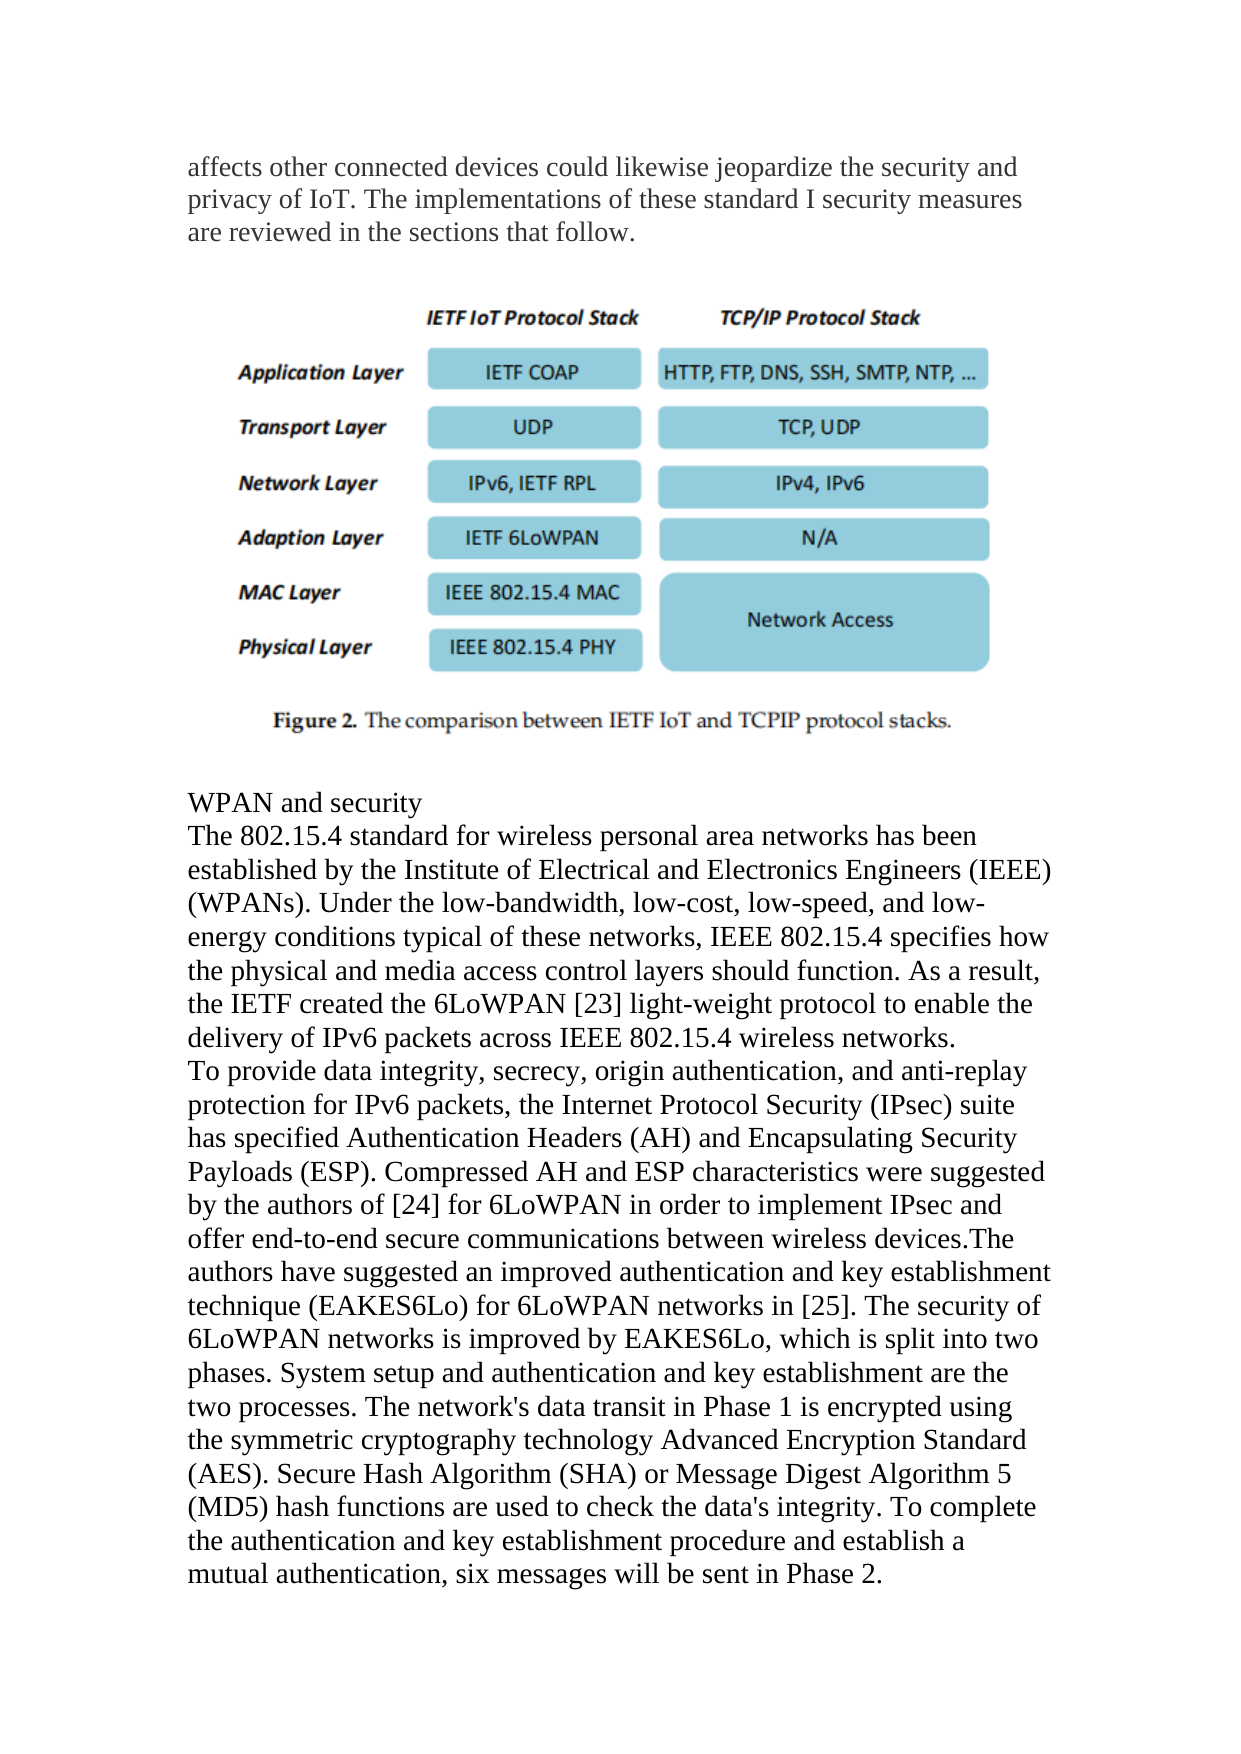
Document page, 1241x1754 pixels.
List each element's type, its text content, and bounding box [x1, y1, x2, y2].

text WPAN and security [187, 785, 1053, 818]
text To provide data integrity, secrecy, origin authentication, and anti-replay protection for IPv6 packets, the Internet Protocol Security (IPsec) suite has specified Authentication Headers (AH) and Encapsulating Security Payloads (ESP). Compressed AH and ESP characteristics were suggested by the authors of [24] for 6LoWPAN in order to implement IPsec and offer end-to-end secure communications between wireless devices.The authors have suggested an improved authentication and key establishment technique (EAKES6Lo) for 6LoWPAN networks in [25]. The security of 6LoWPAN networks is improved by EAKES6Lo, which is split into two phases. System setup and authentication and key establishment are the two processes. The network's data transit in Phase 1 is encrypted using the symmetric cryptography technology Advanced Encryption Standard (AES). Secure Hash Algorithm (SHA) or Message Digest Algorithm 5 (MD5) hash functions are used to check the data's integrity. To complete the authentication and key establishment procedure and establish a mutual authentication, six messages will be sent in Phase 2. [187, 1053, 1053, 1590]
text The 802.15.4 standard for wireless personal area networks has been established by the Institute of Electrical and Electronics Engineers (IEEE) (WPANs). Under the low-bandwidth, low-cost, low-speed, and low-energy conditions typical of these networks, IEEE 802.15.4 specifies how the physical and media access control layers should function. As a result, the IETF created the 6LoWPAN [23] light-weight protocol to enable the delivery of IPv6 packets across IEEE 802.15.4 wireless networks. [187, 818, 1053, 1053]
picture [187, 279, 1053, 752]
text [187, 150, 1053, 247]
